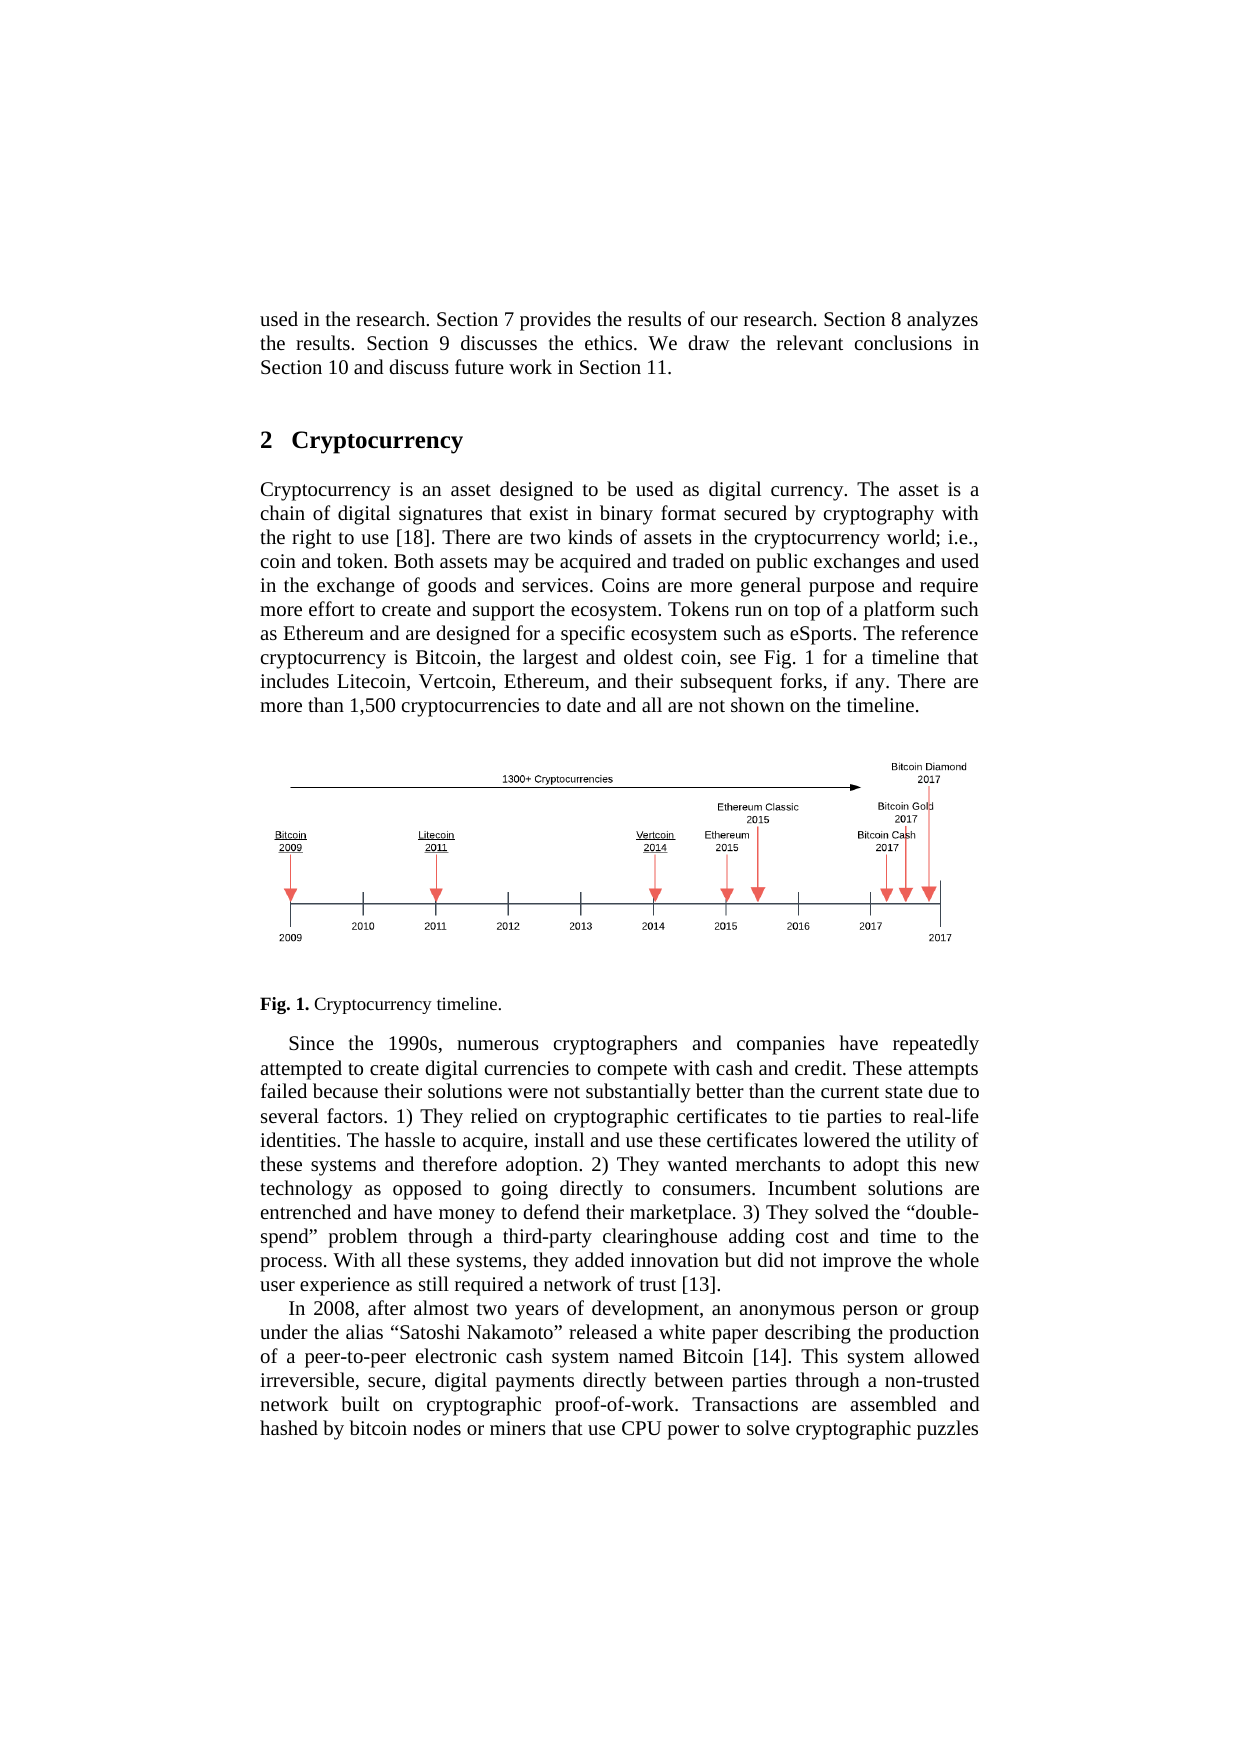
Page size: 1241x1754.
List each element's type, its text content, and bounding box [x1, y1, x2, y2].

text Since the 1990s, numerous cryptographers and companies have repeatedly attempted to create digital currencies to compete with cash and credit. These attempts failed because their solutions were not substantially better than the current state due to several factors. 1) They relied on cryptographic certificates to tie parties to real-life identities. The hassle to acquire, install and use these certificates lowered the utility of these systems and therefore adoption. 2) They wanted merchants to adopt this new technology as opposed to going directly to consumers. Incumbent solutions are entrenched and have money to defend their marketplace. 3) They solved the “double-spend” problem through a third-party clearinghouse adding cost and time to the process. With all these systems, they added innovation but did not improve the whole user experience as still required a network of trust [13]. [260, 1031, 980, 1296]
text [260, 307, 980, 379]
picture [259, 740, 981, 971]
text Cryptocurrency is an asset designed to be used as digital currency. The asset is a chain of digital signatures that exist in binary format secured by cryptography with the right to use [18]. There are two kinds of assets in the cryptocurrency world; i.e., coin and token. Both assets may be acquired and traded on public exchanges and used in the exchange of goods and services. Coins are more general purpose and require more effort to create and support the ecosystem. Tokens run on top of a platform such as Ethereum and are designed for a specific ecosystem such as eSports. The reference cryptocurrency is Bitcoin, the largest and oldest coin, see Fig. 1 for a timeline that includes Litecoin, Vertcoin, Ethereum, and their subsequent forks, if any. There are more than 1,500 cryptocurrencies to date and all are not shown on the timeline. [260, 477, 980, 717]
subtitle 2 Cryptocurrency [260, 425, 980, 454]
text Fig. 1. Cryptocurrency timeline. [260, 993, 980, 1015]
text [260, 1296, 980, 1440]
